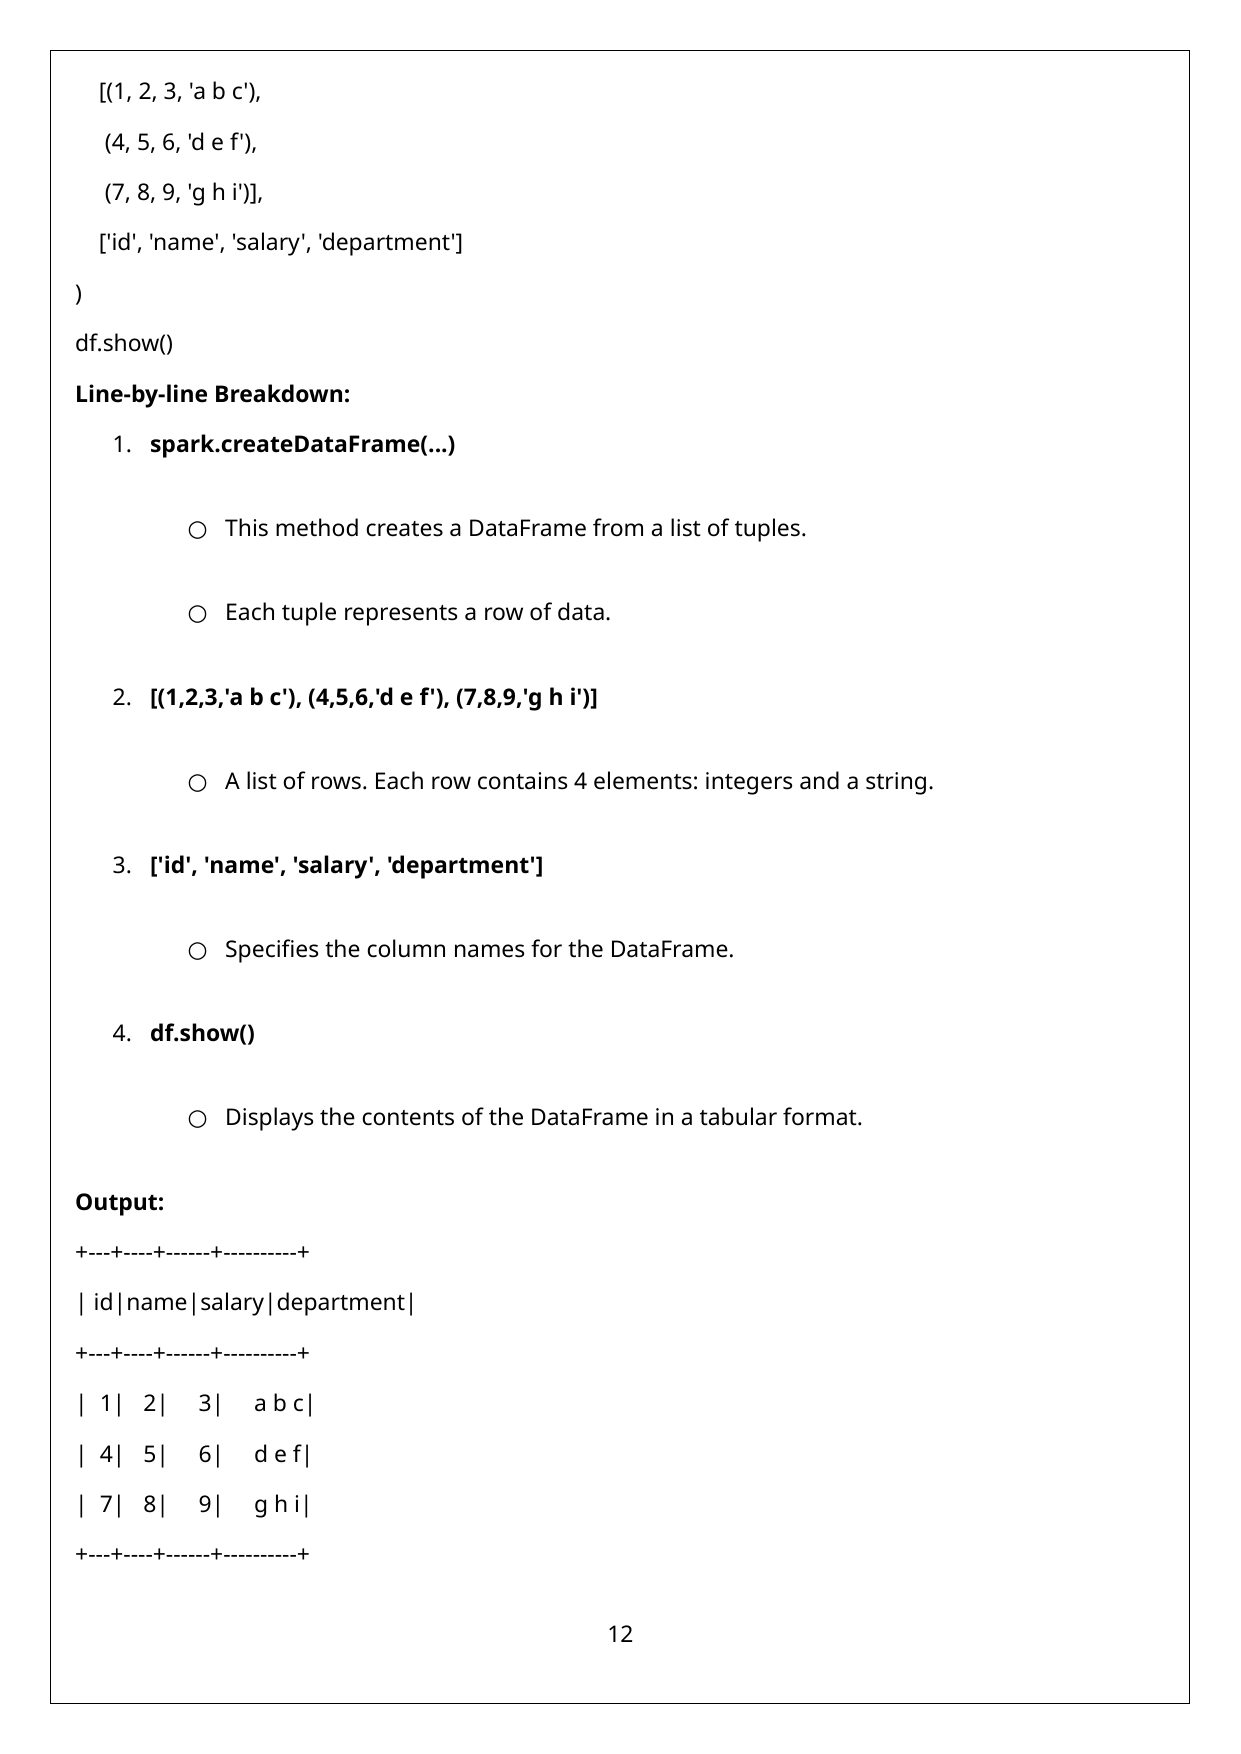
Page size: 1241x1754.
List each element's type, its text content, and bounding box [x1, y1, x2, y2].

text +---+----+------+----------+ [75, 1538, 1165, 1569]
text Output: [75, 1185, 1165, 1217]
text (7, 8, 9, 'g h i')], [75, 176, 1165, 207]
text ) [75, 277, 1165, 308]
text ['id', 'name', 'salary', 'department'] [75, 226, 1165, 257]
text [(1, 2, 3, 'a b c'), [75, 75, 1165, 106]
text +---+----+------+----------+ [75, 1337, 1165, 1368]
list Displays the contents of the DataFrame in a tabular format. [187, 1101, 1165, 1166]
list ['id', 'name', 'salary', 'department'] [112, 849, 1165, 914]
text +---+----+------+----------+ [75, 1236, 1165, 1267]
list df.show() [112, 1017, 1165, 1082]
text (4, 5, 6, 'd e f'), [75, 125, 1165, 157]
text | 7| 8| 9| g h i| [75, 1488, 1165, 1519]
list Each tuple represents a row of data. [187, 596, 1165, 661]
list A list of rows. Each row contains 4 elements: integers and a string. [187, 764, 1165, 829]
text | 1| 2| 3| a b c| [75, 1387, 1165, 1418]
list This method creates a DataFrame from a list of tuples. [187, 512, 1165, 577]
text | id|name|salary|department| [75, 1286, 1165, 1317]
list spark.createDataFrame(...) [112, 428, 1165, 493]
text Line-by-line Breakdown: [75, 377, 1165, 409]
list [(1,2,3,'a b c'), (4,5,6,'d e f'), (7,8,9,'g h i')] [112, 680, 1165, 745]
text df.show() [75, 327, 1165, 358]
text | 4| 5| 6| d e f| [75, 1437, 1165, 1469]
list Specifies the column names for the DataFrame. [187, 933, 1165, 998]
